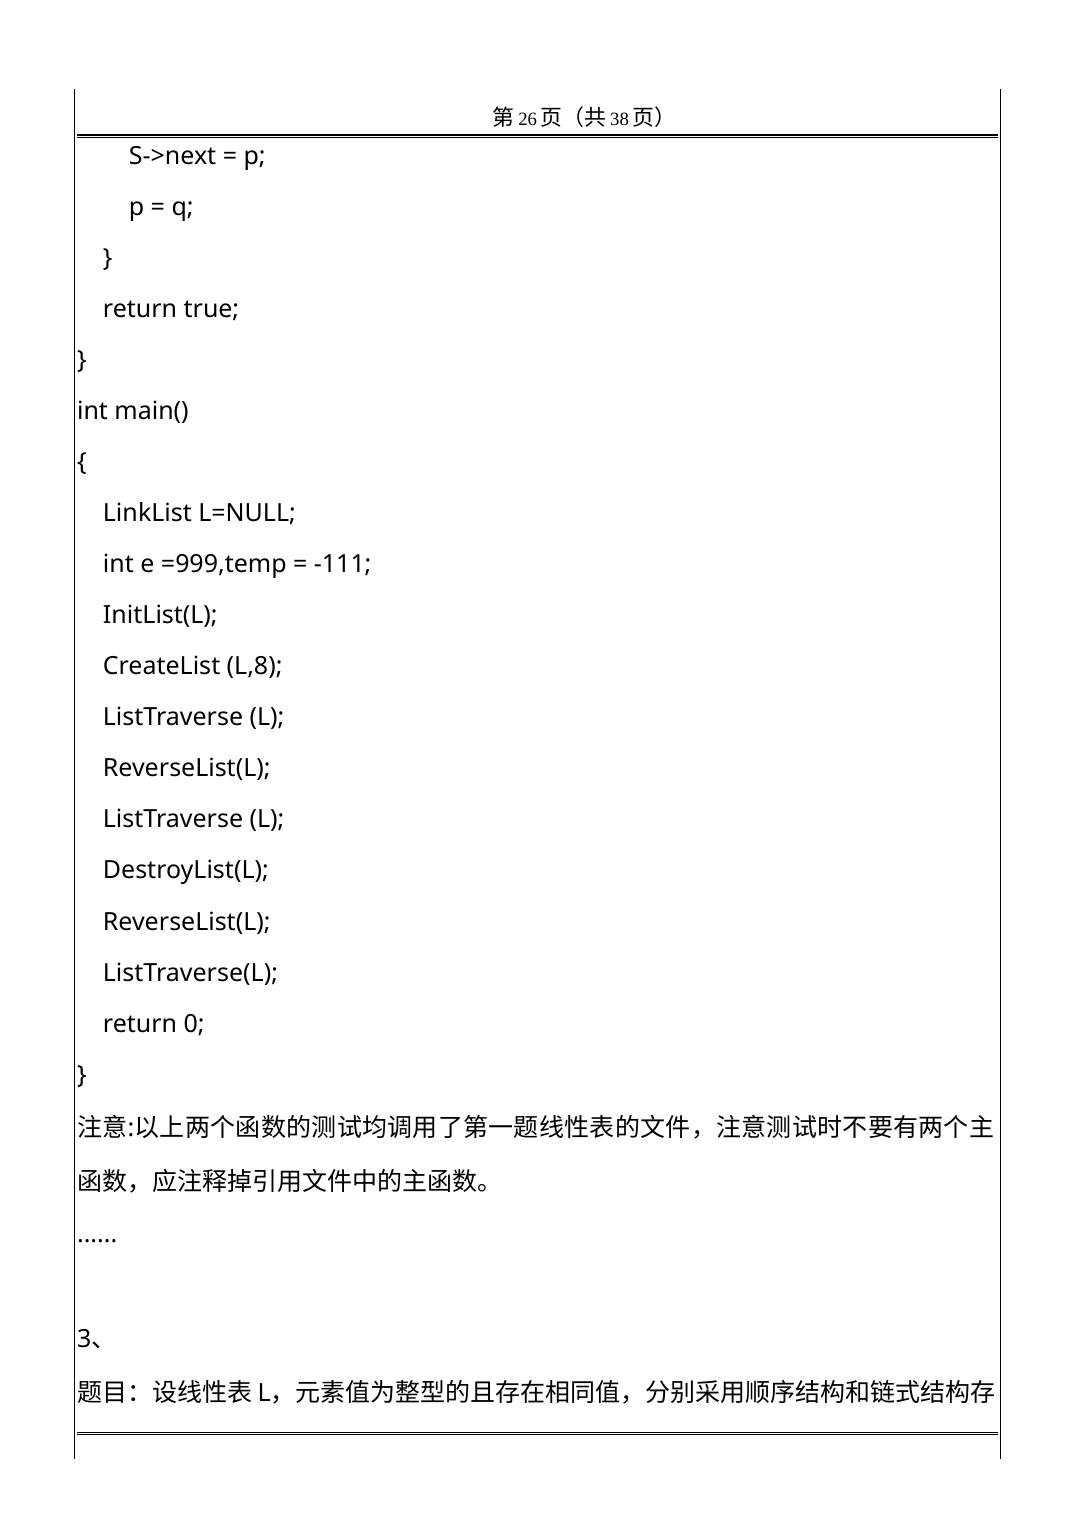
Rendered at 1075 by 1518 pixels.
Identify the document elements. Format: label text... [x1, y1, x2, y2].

text { [77, 444, 998, 478]
text return 0; [77, 1005, 998, 1039]
text ListTraverse(L); [77, 954, 998, 988]
text } [77, 1056, 998, 1090]
text 注意:以上两个函数的测试均调用了第一题线性表的文件，注意测试时不要有两个主函数，应注释掉引用文件中的主函数。 [77, 1107, 998, 1198]
text 3、 [77, 1318, 998, 1354]
text CreateList (L,8); [77, 648, 998, 682]
text InitList(L); [77, 597, 998, 631]
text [77, 1373, 998, 1409]
text DestroyList(L); [77, 852, 998, 886]
text LinkList L=NULL; [77, 495, 998, 529]
text ReverseList(L); [77, 750, 998, 784]
text S->next = p; [77, 138, 998, 172]
text } [77, 240, 998, 274]
text p = q; [77, 189, 998, 223]
text ReverseList(L); [77, 903, 998, 937]
text } [77, 342, 998, 376]
text ListTraverse (L); [77, 699, 998, 733]
text ...... [77, 1216, 998, 1250]
text int main() [77, 393, 998, 427]
text ListTraverse (L); [77, 801, 998, 835]
text int e =999,temp = -111; [77, 546, 998, 580]
text return true; [77, 291, 998, 325]
